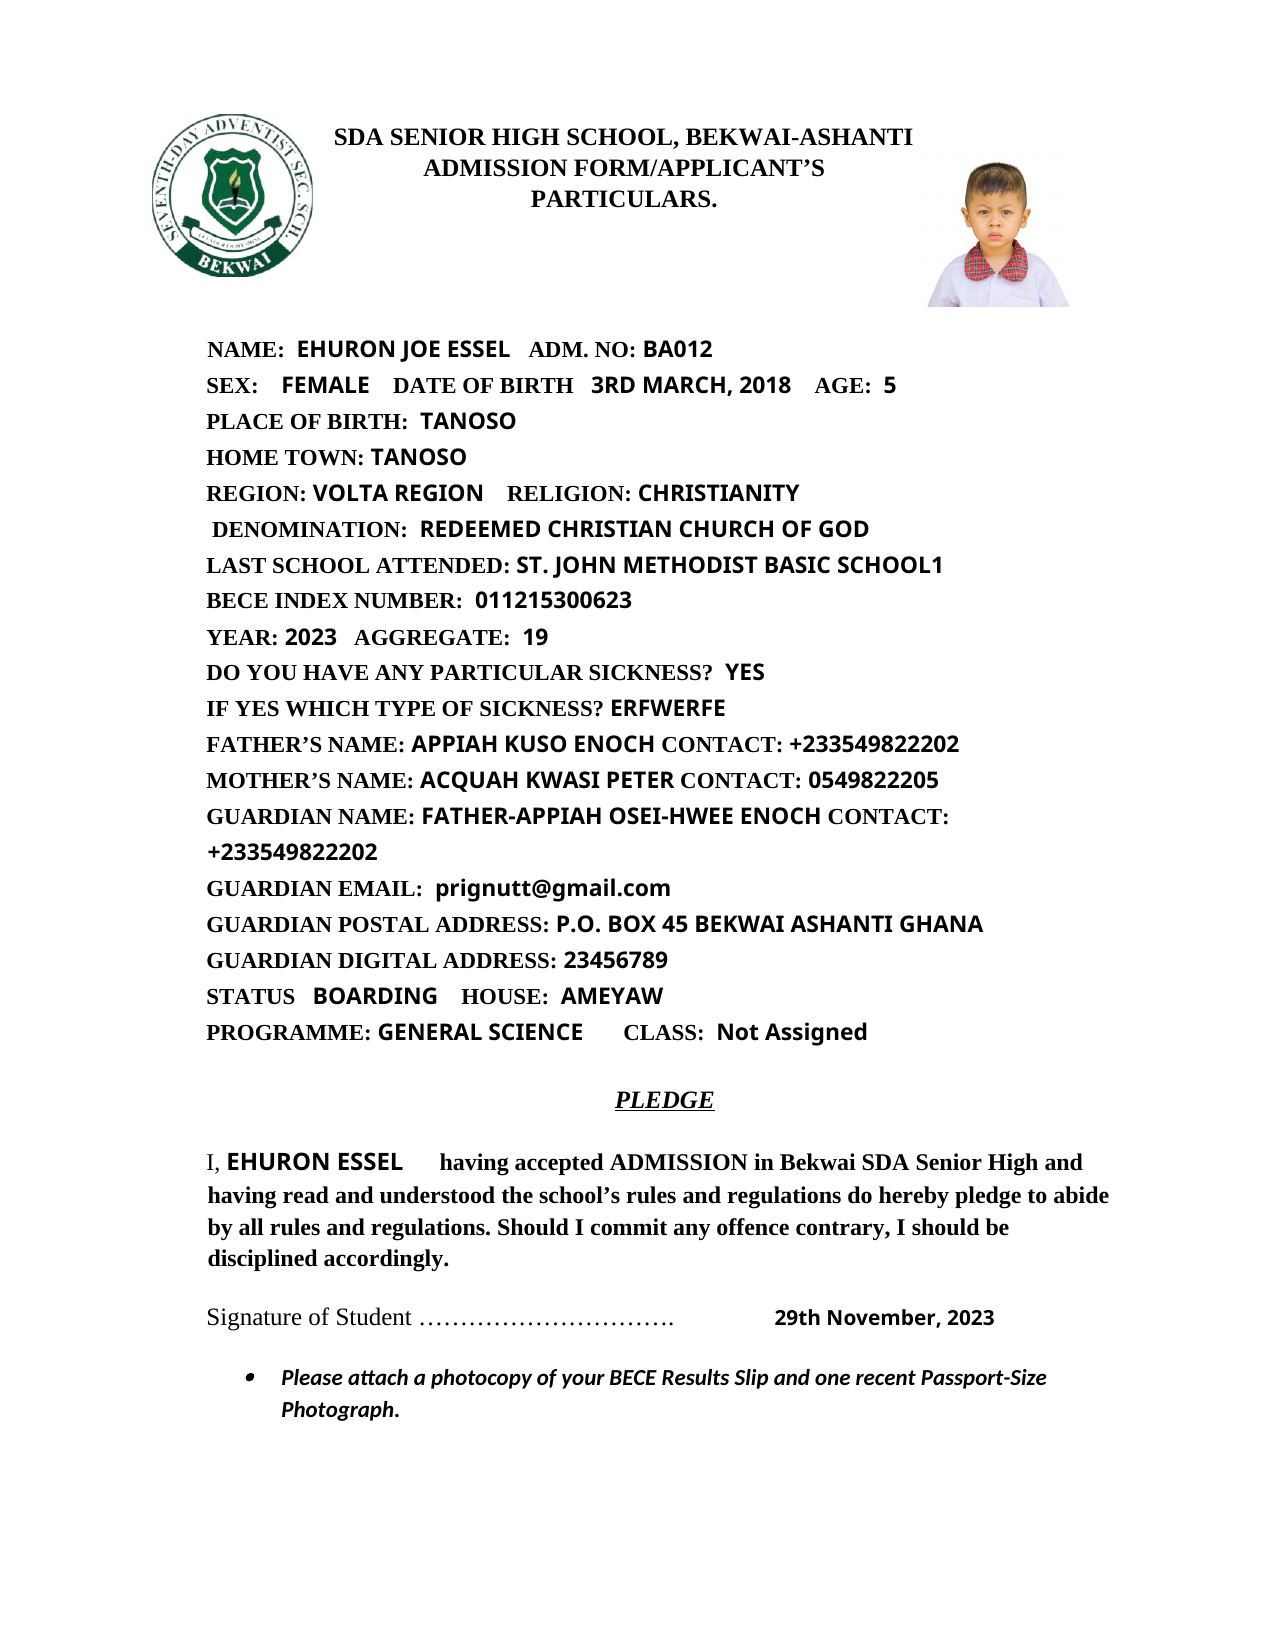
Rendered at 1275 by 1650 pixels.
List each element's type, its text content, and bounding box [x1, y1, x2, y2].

text PLACE OF BIRTH: TANOSO [206, 405, 1125, 436]
text GUARDIAN EMAIL: prignutt@gmail.com [206, 872, 1125, 903]
text FATHER’S NAME: APPIAH KUSO ENOCH CONTACT: +233549822202 [206, 728, 1125, 759]
text BECE INDEX NUMBER: 011215300623 [206, 584, 1125, 616]
text REGION: VOLTA REGION RELIGION: CHRISTIANITY [206, 477, 1125, 508]
text LAST SCHOOL ATTENDED: ST. JOHN METHODIST BASIC SCHOOL1 [206, 548, 1125, 580]
text NAME: EHURON JOE ESSEL ADM. NO: BA012 [150, 333, 1125, 364]
text DENOMINATION: REDEEMED CHRISTIAN CHURCH OF GOD [206, 513, 1125, 544]
text Signature of Student …………………………. 29th November, 2023 [206, 1302, 1125, 1332]
text MOTHER’S NAME: ACQUAH KWASI PETER CONTACT: 0549822205 [206, 764, 1125, 795]
text GUARDIAN NAME: FATHER-APPIAH OSEI-HWEE ENOCH CONTACT: +233549822202 [206, 800, 1125, 867]
text I, EHURON ESSEL having accepted ADMISSION in Bekwai SDA Senior High and having read and understood the school’s rules and regulations do hereby pledge to abide by all rules and regulations. Should I commit any offence contrary, I should be disciplined accordingly. [206, 1144, 1125, 1272]
text PROGRAMME: GENERAL SCIENCE CLASS: Not Assigned [206, 1016, 1125, 1047]
text GUARDIAN POSTAL ADDRESS: P.O. BOX 45 BEKWAI ASHANTI GHANA [206, 908, 1125, 939]
text IF YES WHICH TYPE OF SICKNESS? ERFWERFE [206, 692, 1125, 723]
text SEX: FEMALE DATE OF BIRTH 3RD MARCH, 2018 AGE: 5 [206, 369, 1125, 400]
text YEAR: 2023 AGGREGATE: 19 [206, 620, 1125, 652]
picture [150, 114, 313, 277]
text GUARDIAN DIGITAL ADDRESS: 23456789 [206, 944, 1125, 975]
list Please attach a photocopy of your BECE Results Slip and one recent Passport-Size Photograph. [244, 1363, 1125, 1423]
text PLEDGE [206, 1085, 1125, 1113]
picture [918, 149, 1076, 307]
text DO YOU HAVE ANY PARTICULAR SICKNESS? YES [206, 656, 1125, 688]
text HOME TOWN: TANOSO [206, 441, 1125, 472]
text STATUS BOARDING HOUSE: AMEYAW [206, 980, 1125, 1011]
